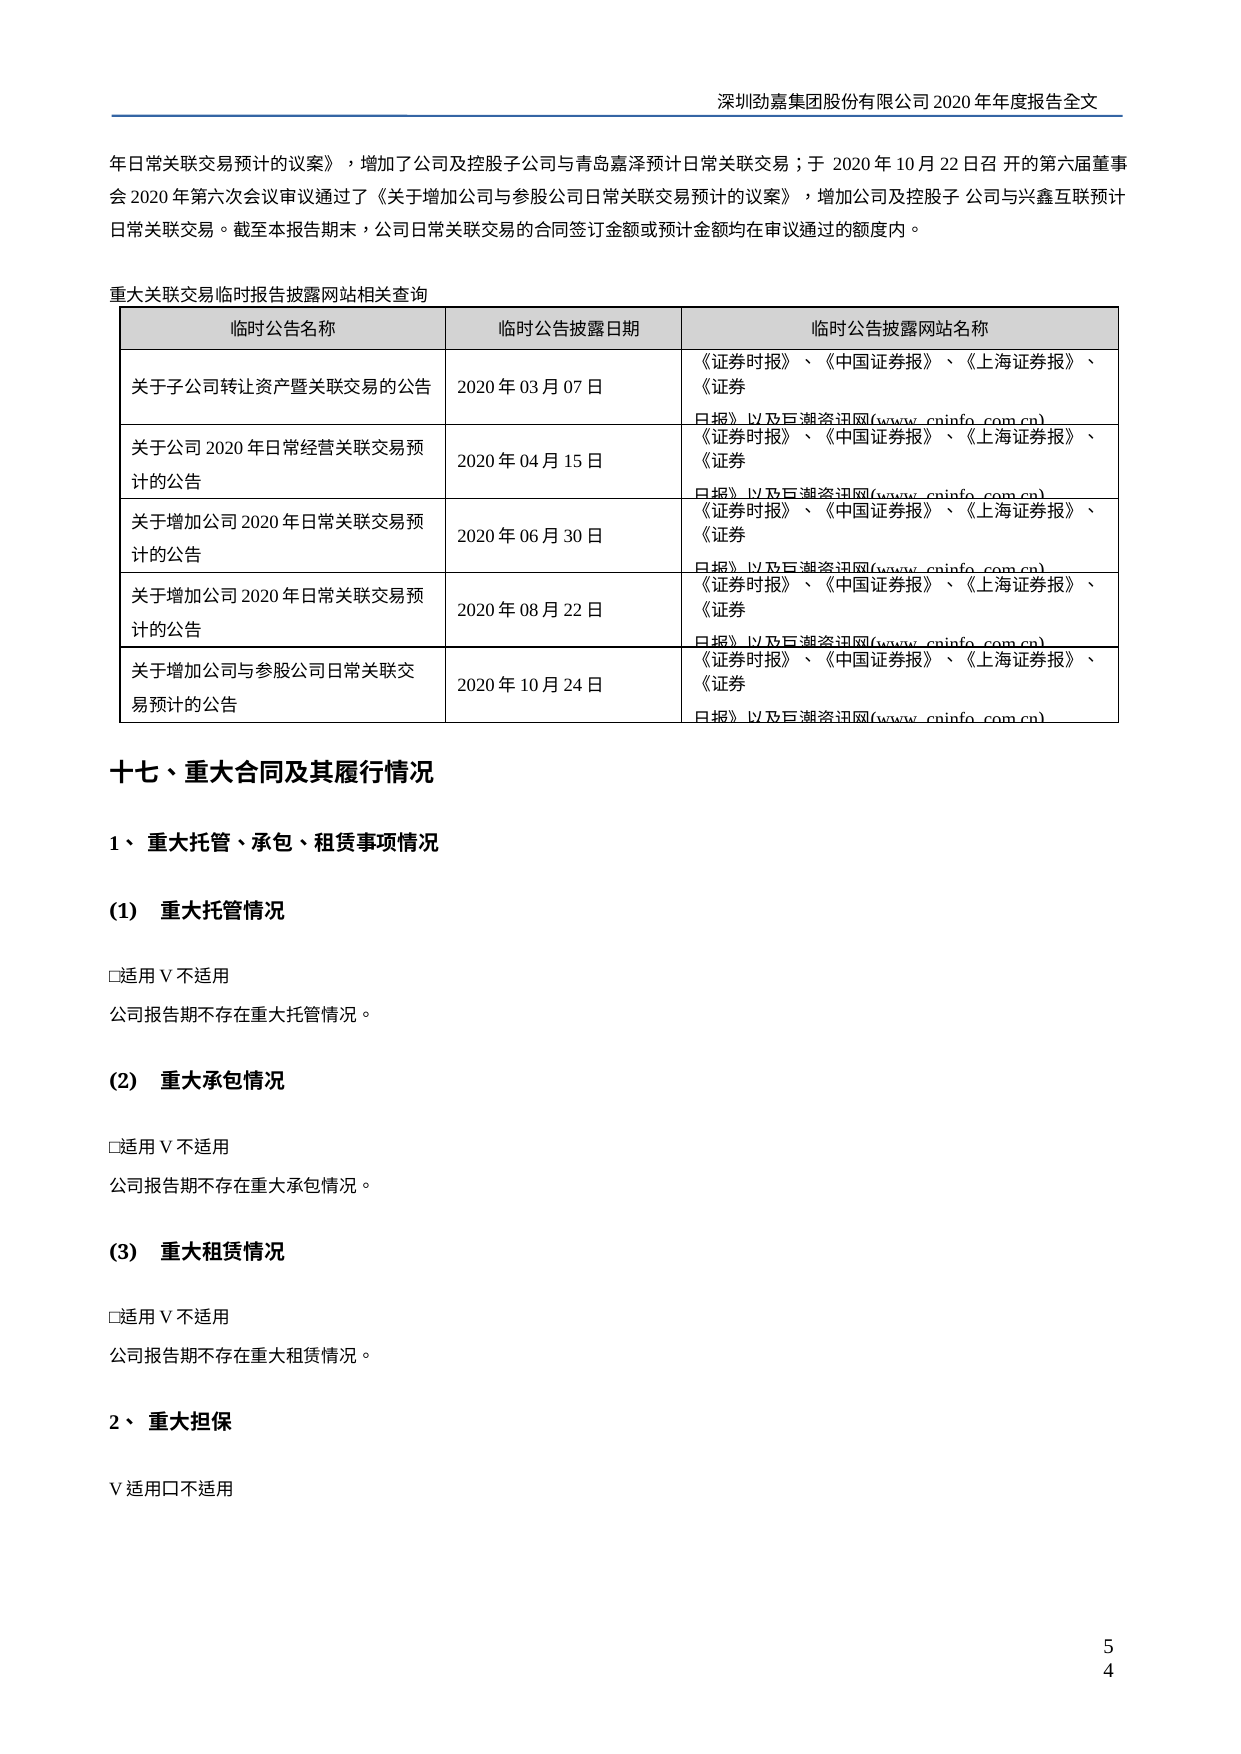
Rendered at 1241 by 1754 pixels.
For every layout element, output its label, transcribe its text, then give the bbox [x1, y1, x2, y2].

list 重大租赁情况 [109, 1237, 1129, 1265]
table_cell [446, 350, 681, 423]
text 公司报告期不存在重大承包情况。 [109, 1173, 1129, 1197]
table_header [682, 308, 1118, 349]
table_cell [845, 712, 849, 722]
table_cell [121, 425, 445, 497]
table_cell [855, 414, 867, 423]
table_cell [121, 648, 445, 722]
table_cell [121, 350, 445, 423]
text 十七、重大合同及其履行情况 [109, 754, 1129, 788]
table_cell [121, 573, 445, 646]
text V适用口不适用 [109, 1475, 1129, 1501]
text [109, 144, 1129, 243]
text □适用V不适用 [109, 964, 1129, 988]
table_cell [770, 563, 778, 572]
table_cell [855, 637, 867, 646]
text □适用V不适用 [109, 1305, 1129, 1329]
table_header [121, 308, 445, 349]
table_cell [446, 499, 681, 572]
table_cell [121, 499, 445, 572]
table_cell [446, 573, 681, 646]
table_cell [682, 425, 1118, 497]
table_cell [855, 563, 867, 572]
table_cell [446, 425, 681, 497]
text 2、 重大担保 [109, 1407, 1129, 1436]
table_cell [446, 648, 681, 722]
text 1、 重大托管、承包、租赁事项情况 [109, 828, 1129, 856]
text 公司报告期不存在重大托管情况。 [109, 1003, 1129, 1027]
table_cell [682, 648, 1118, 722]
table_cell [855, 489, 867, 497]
text 公司报告期不存在重大租赁情况。 [109, 1344, 1129, 1368]
text 重大关联交易临时报告披露网站相关查询 [109, 282, 1129, 306]
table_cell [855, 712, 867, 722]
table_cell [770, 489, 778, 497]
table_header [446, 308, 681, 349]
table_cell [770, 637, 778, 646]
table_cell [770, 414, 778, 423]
text □适用V不适用 [109, 1134, 1129, 1158]
list 重大承包情况 [109, 1066, 1129, 1095]
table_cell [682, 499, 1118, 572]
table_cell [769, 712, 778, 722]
list 重大托管情况 [109, 896, 1129, 924]
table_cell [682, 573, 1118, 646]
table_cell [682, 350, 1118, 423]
